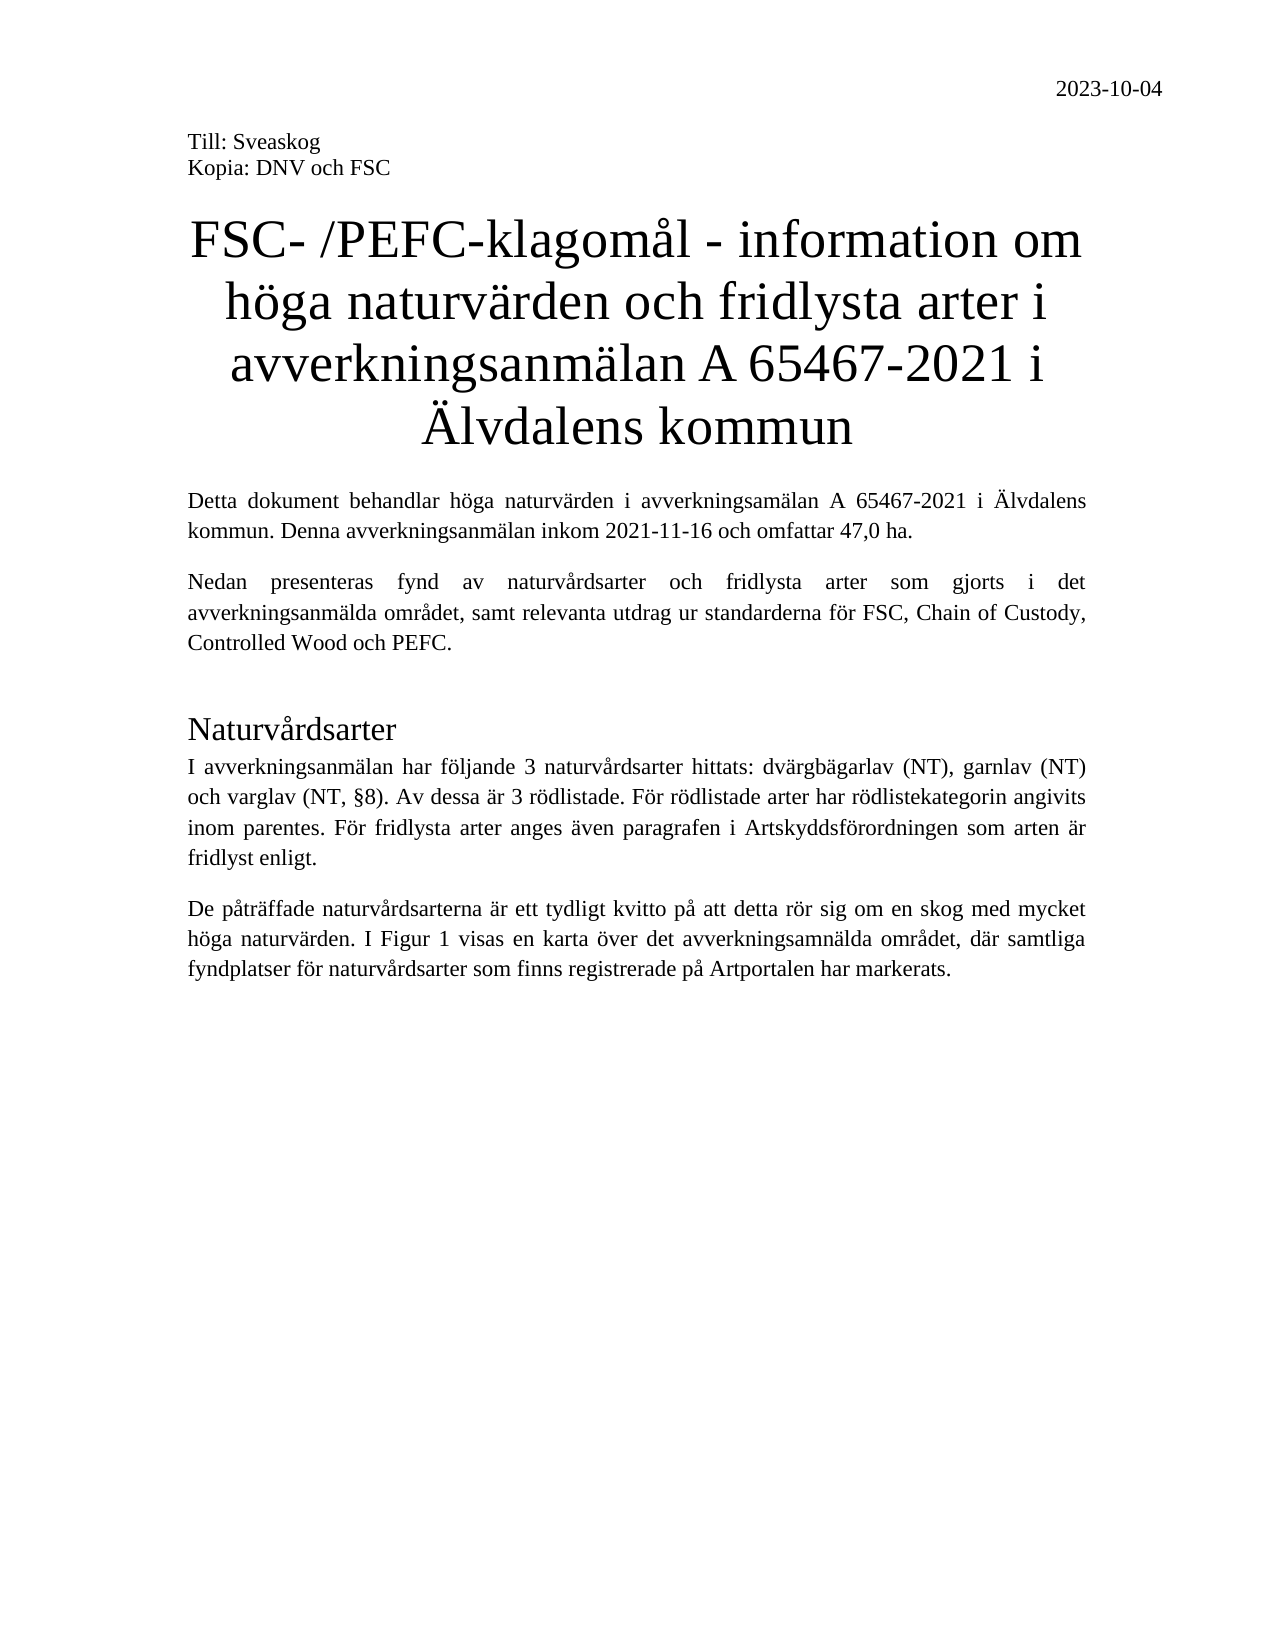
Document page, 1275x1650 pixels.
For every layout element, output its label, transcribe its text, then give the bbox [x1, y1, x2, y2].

subtitle Naturvårdsarter [187, 709, 1087, 747]
text Detta dokument behandlar höga naturvärden i avverkningsamälan A 65467-2021 i Älvdalens kommun. Denna avverkningsanmälan inkom 2021-11-16 och omfattar 47,0 ha. [187, 487, 1087, 544]
text I avverkningsanmälan har följande 3 naturvårdsarter hittats: dvärgbägarlav (NT), garnlav (NT) och varglav (NT, §8). Av dessa är 3 rödlistade. För rödlistade arter har rödlistekategorin angivits inom parentes. För fridlysta arter anges även paragrafen i Artskyddsförordningen som arten är fridlyst enligt. [187, 753, 1087, 870]
title FSC- /PEFC-klagomål - information om höga naturvärden och fridlysta arter i avverkningsanmälan A 65467-2021 i Älvdalens kommun [187, 207, 1087, 456]
text De påträffade naturvårdsarterna är ett tydligt kvitto på att detta rör sig om en skog med mycket höga naturvärden. I Figur 1 visas en karta över det avverkningsamnälda området, där samtliga fyndplatser för naturvårdsarter som finns registrerade på Artportalen har markerats. [187, 895, 1087, 982]
text Nedan presenteras fynd av naturvårdsarter och fridlysta arter som gjorts i det avverkningsanmälda området, samt relevanta utdrag ur standarderna för FSC, Chain of Custody, Controlled Wood och PEFC. [187, 568, 1087, 655]
